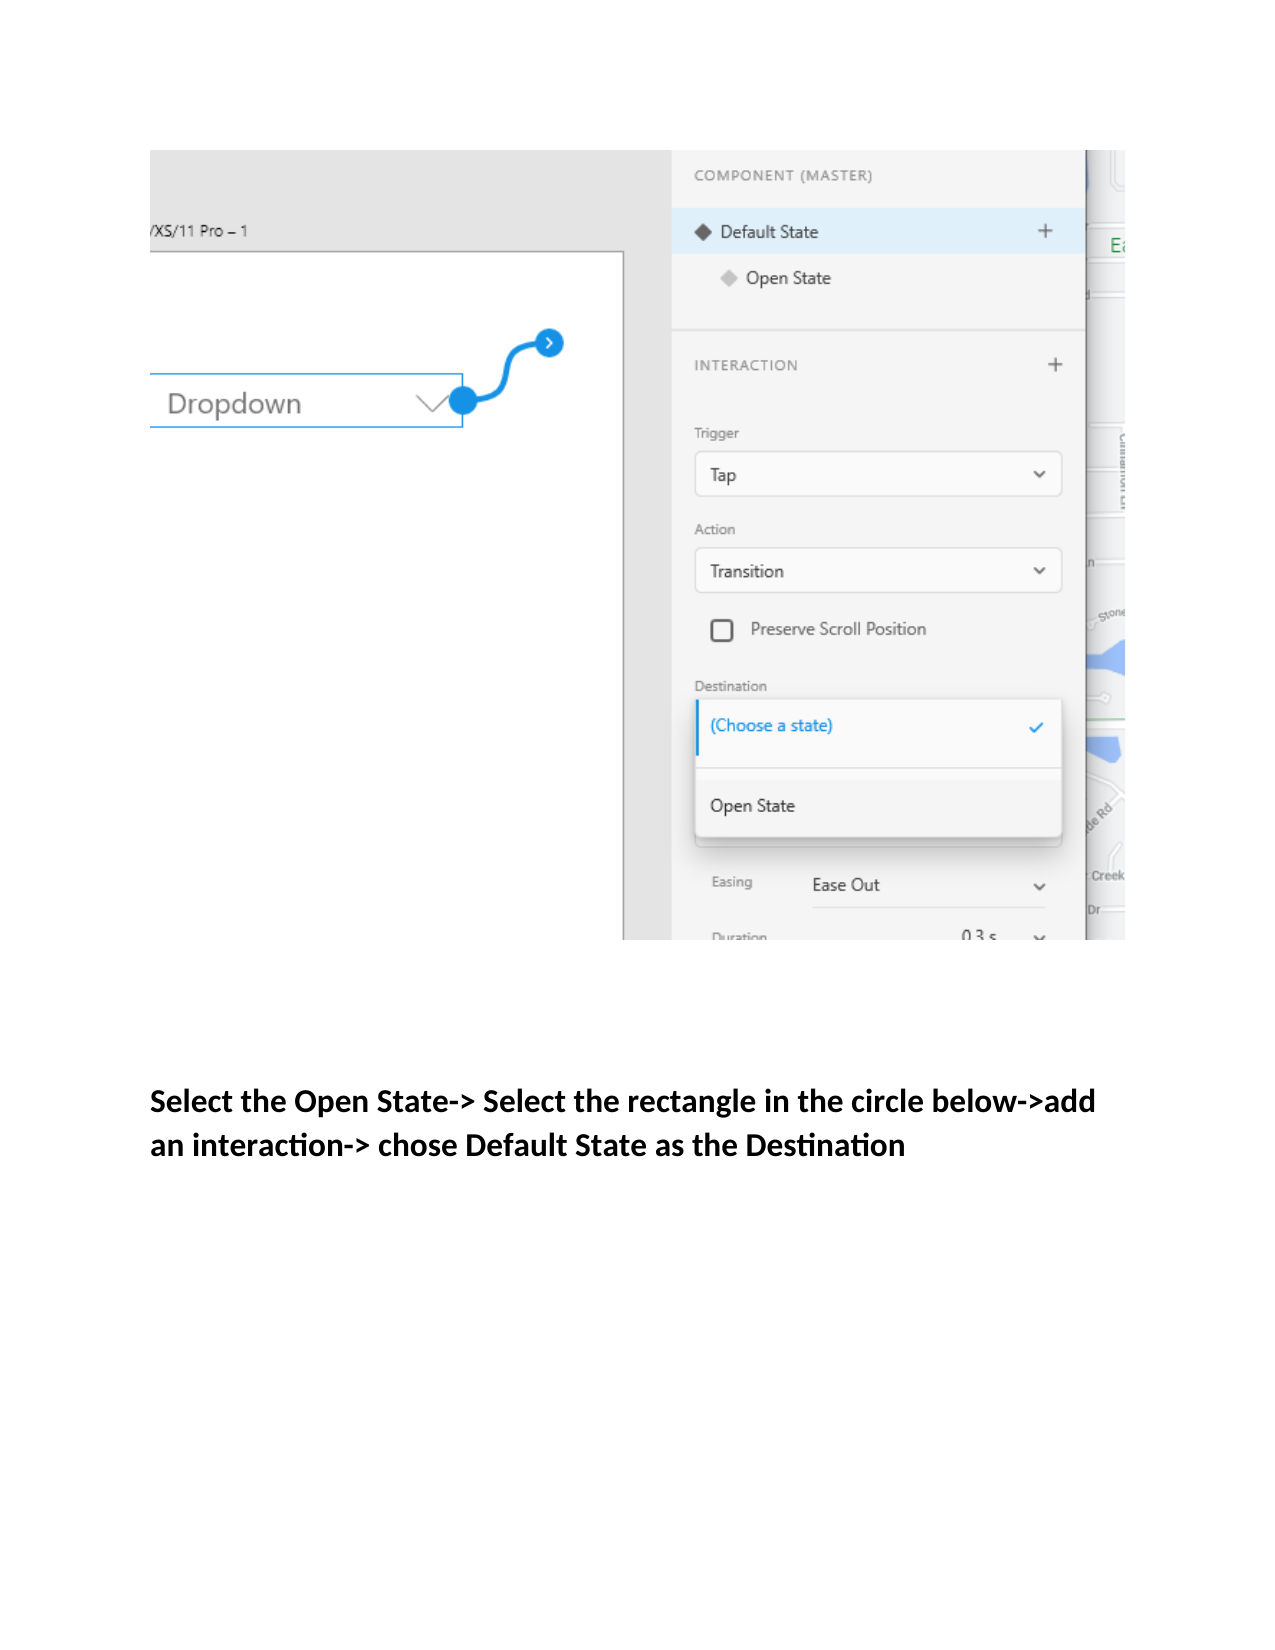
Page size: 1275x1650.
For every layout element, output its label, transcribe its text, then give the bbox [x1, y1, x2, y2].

text Select the Open State-> Select the rectangle in the circle below->add an interaction-> chose Default State as the Destination [150, 1080, 1125, 1164]
picture [150, 150, 1125, 940]
